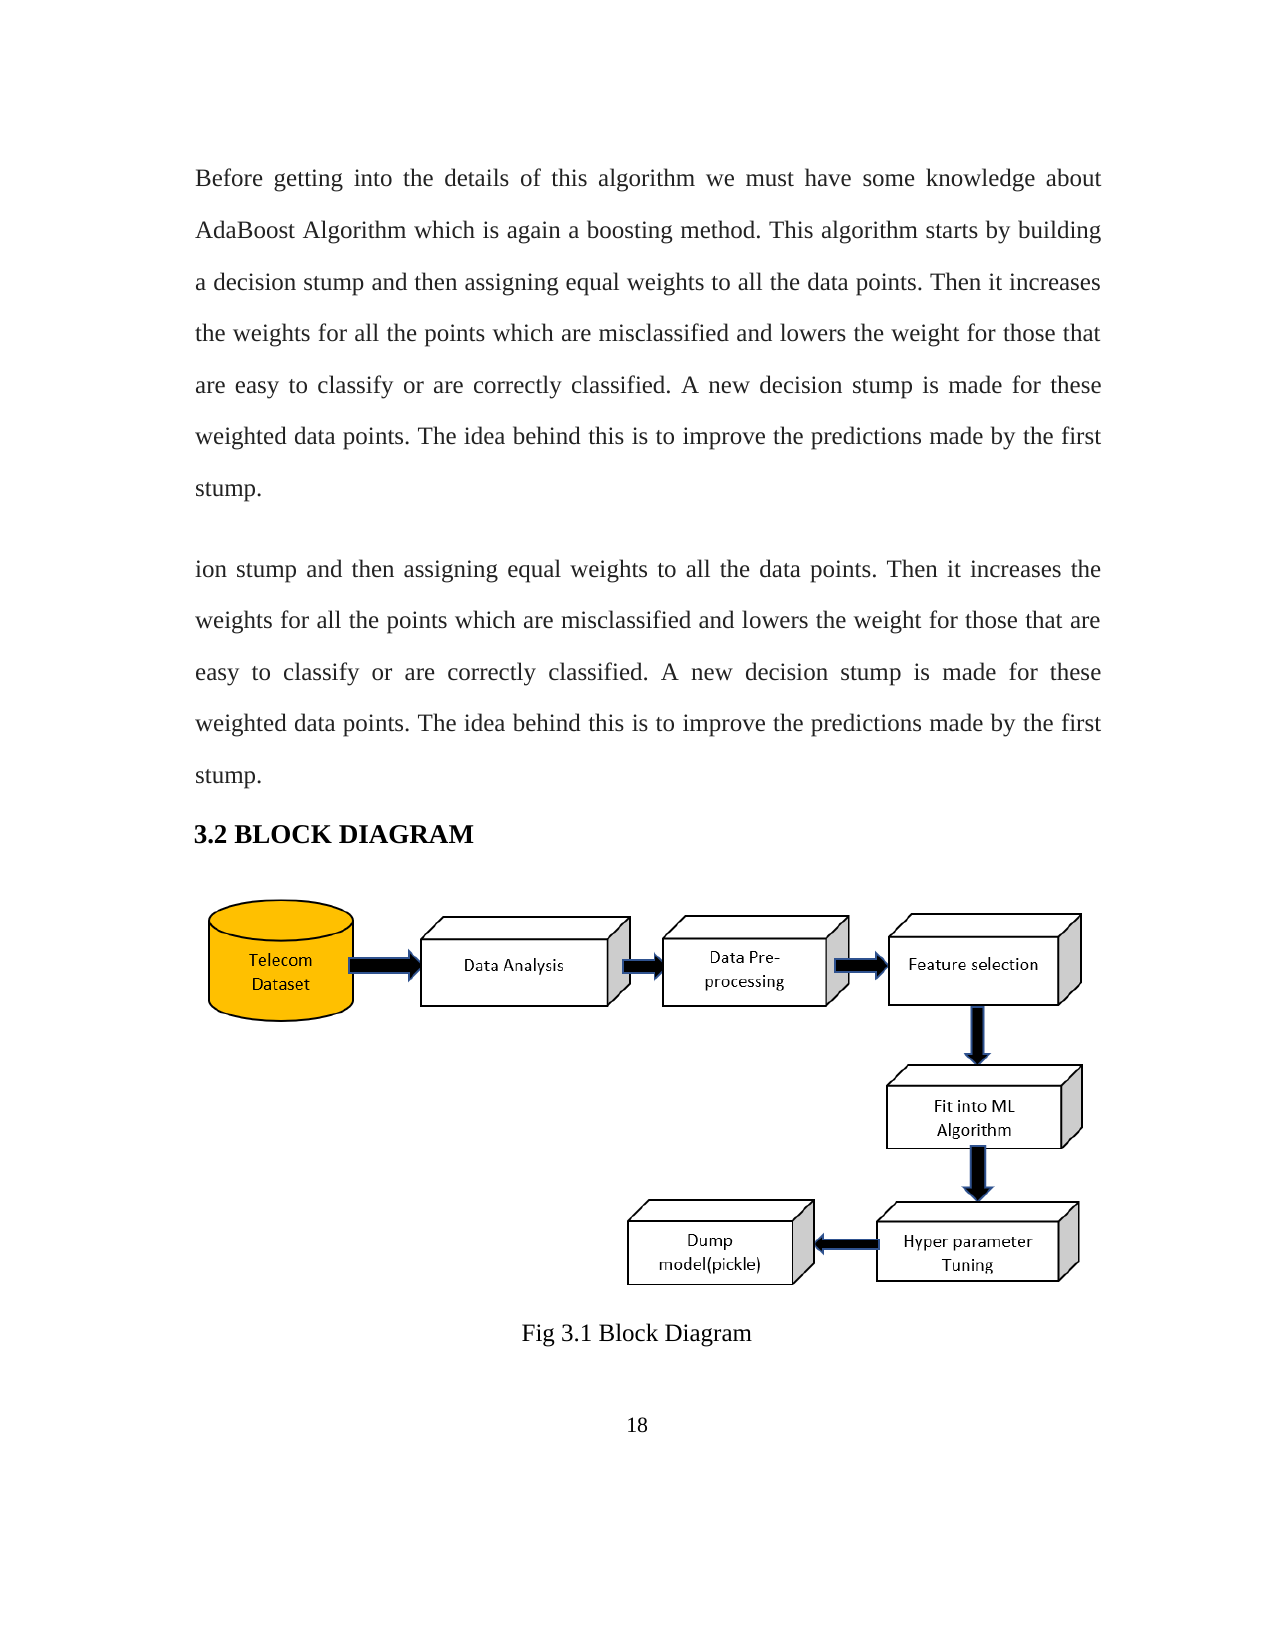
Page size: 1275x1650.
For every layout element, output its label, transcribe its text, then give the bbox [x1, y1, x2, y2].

subtitle 3.2 BLOCK DIAGRAM [193, 818, 1103, 849]
text ion stump and then assigning equal weights to all the data points. Then it increases the weights for all the points which are misclassified and lowers the weight for those that are easy to classify or are correctly classified. A new decision stump is made for these weighted data points. The idea behind this is to improve the predictions made by the first stump. [195, 531, 1103, 789]
text Before getting into the details of this algorithm we must have some knowledge about AdaBoost Algorithm which is again a boosting method. This algorithm starts by building a decision stump and then assigning equal weights to all the data points. Then it increases the weights for all the points which are misclassified and lowers the weight for those that are easy to classify or are correctly classified. A new decision stump is made for these weighted data points. The idea behind this is to improve the predictions made by the first stump. [195, 141, 1103, 502]
text Fig 3.1 Block Diagram [195, 1318, 1078, 1347]
picture [194, 866, 1103, 1296]
